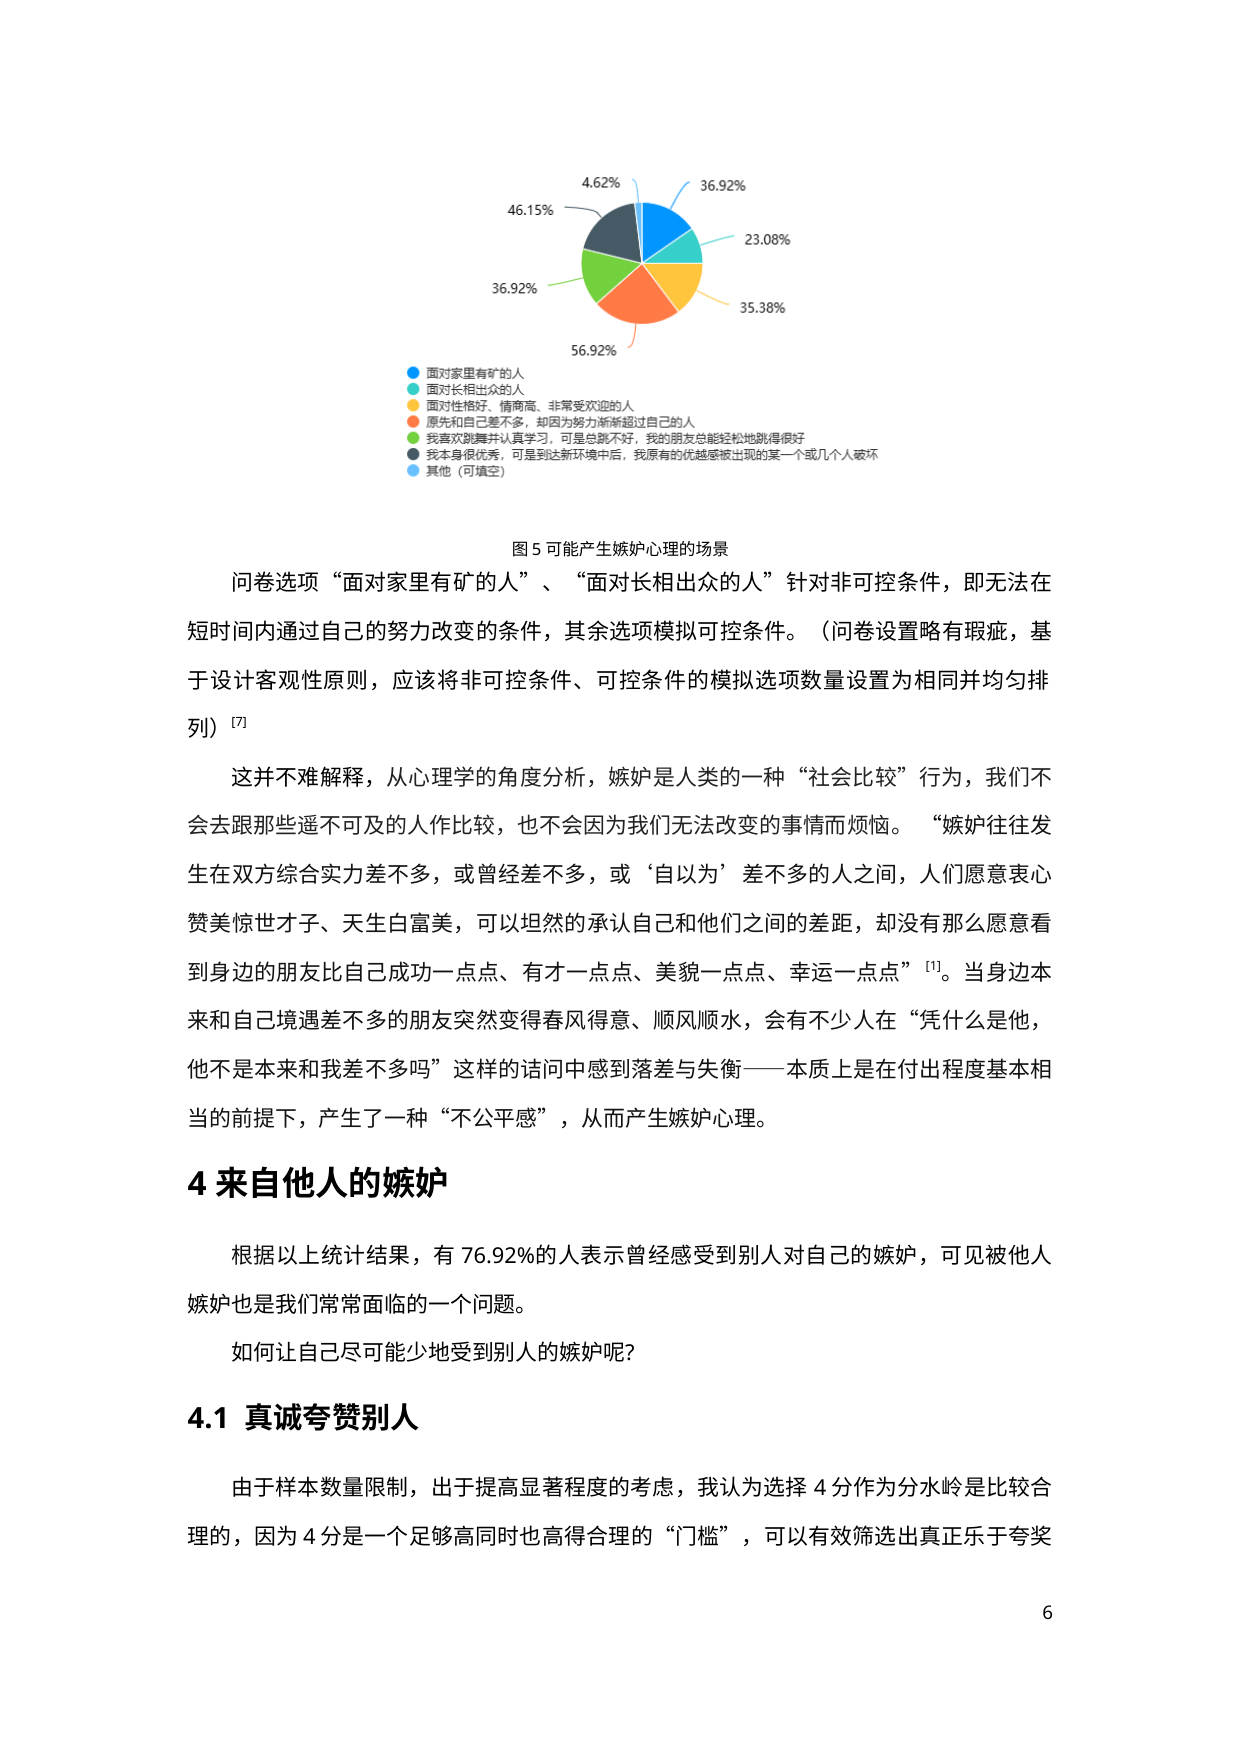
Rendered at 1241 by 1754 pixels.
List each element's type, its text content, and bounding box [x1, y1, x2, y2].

text 这并不难解释，从心理学的角度分析，嫉妒是人类的一种“社会比较”行为，我们不会去跟那些遥不可及的人作比较，也不会因为我们无法改变的事情而烦恼。 “嫉妒往往发生在双方综合实力差不多，或曾经差不多，或‘自以为’差不多的人之间，人们愿意衷心赞美惊世才子、天生白富美，可以坦然的承认自己和他们之间的差距，却没有那么愿意看到身边的朋友比自己成功一点点、有才一点点、美貌一点点、幸运一点点”[1]。当身边本来和自己境遇差不多的朋友突然变得春风得意、顺风顺水，会有不少人在“凭什么是他，他不是本来和我差不多吗”这样的诘问中感到落差与失衡——本质上是在付出程度基本相当的前提下，产生了一种“不公平感”，从而产生嫉妒心理。 [187, 759, 1053, 1067]
text 这并不难解释，从心理学的角度分析，嫉妒是人类的一种“社会比较”行为，我们不会去跟那些遥不可及的人作比较，也不会因为我们无法改变的事情而烦恼。 “嫉妒往往发生在双方综合实力差不多，或曾经差不多，或‘自以为’差不多的人之间，人们愿意衷心赞美惊世才子、天生白富美，可以坦然的承认自己和他们之间的差距，却没有那么愿意看到身边的朋友比自己成功一点点、有才一点点、美貌一点点、幸运一点点”[1]。当身边本来和自己境遇差不多的朋友突然变得春风得意、顺风顺水，会有不少人在“凭什么是他，他不是本来和我差不多吗”这样的诘问中感到落差与失衡——本质上是在付出程度基本相当的前提下，产生了一种“不公平感”，从而产生嫉妒心理。 [187, 1068, 1053, 1133]
text 根据以上统计结果，有76.92%的人表示曾经感受到别人对自己的嫉妒，可见被他人嫉妒也是我们常常面临的一个问题。 [187, 1238, 1053, 1319]
text 图5 可能产生嫉妒心理的场景 [187, 532, 1053, 565]
text 如何让自己尽可能少地受到别人的嫉妒呢? [187, 1335, 1053, 1368]
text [187, 1469, 1053, 1551]
text 4.1 真诚夸赞别人 [187, 1383, 1053, 1448]
text 问卷选项“面对家里有矿的人”、“面对长相出众的人”针对非可控条件，即无法在短时间内通过自己的努力改变的条件，其余选项模拟可控条件。（问卷设置略有瑕疵，基于设计客观性原则，应该将非可控条件、可控条件的模拟选项数量设置为相同并均匀排列）[7] [187, 565, 1053, 743]
picture [337, 159, 947, 505]
text 4 来自他人的嫉妒 [187, 1149, 1053, 1214]
